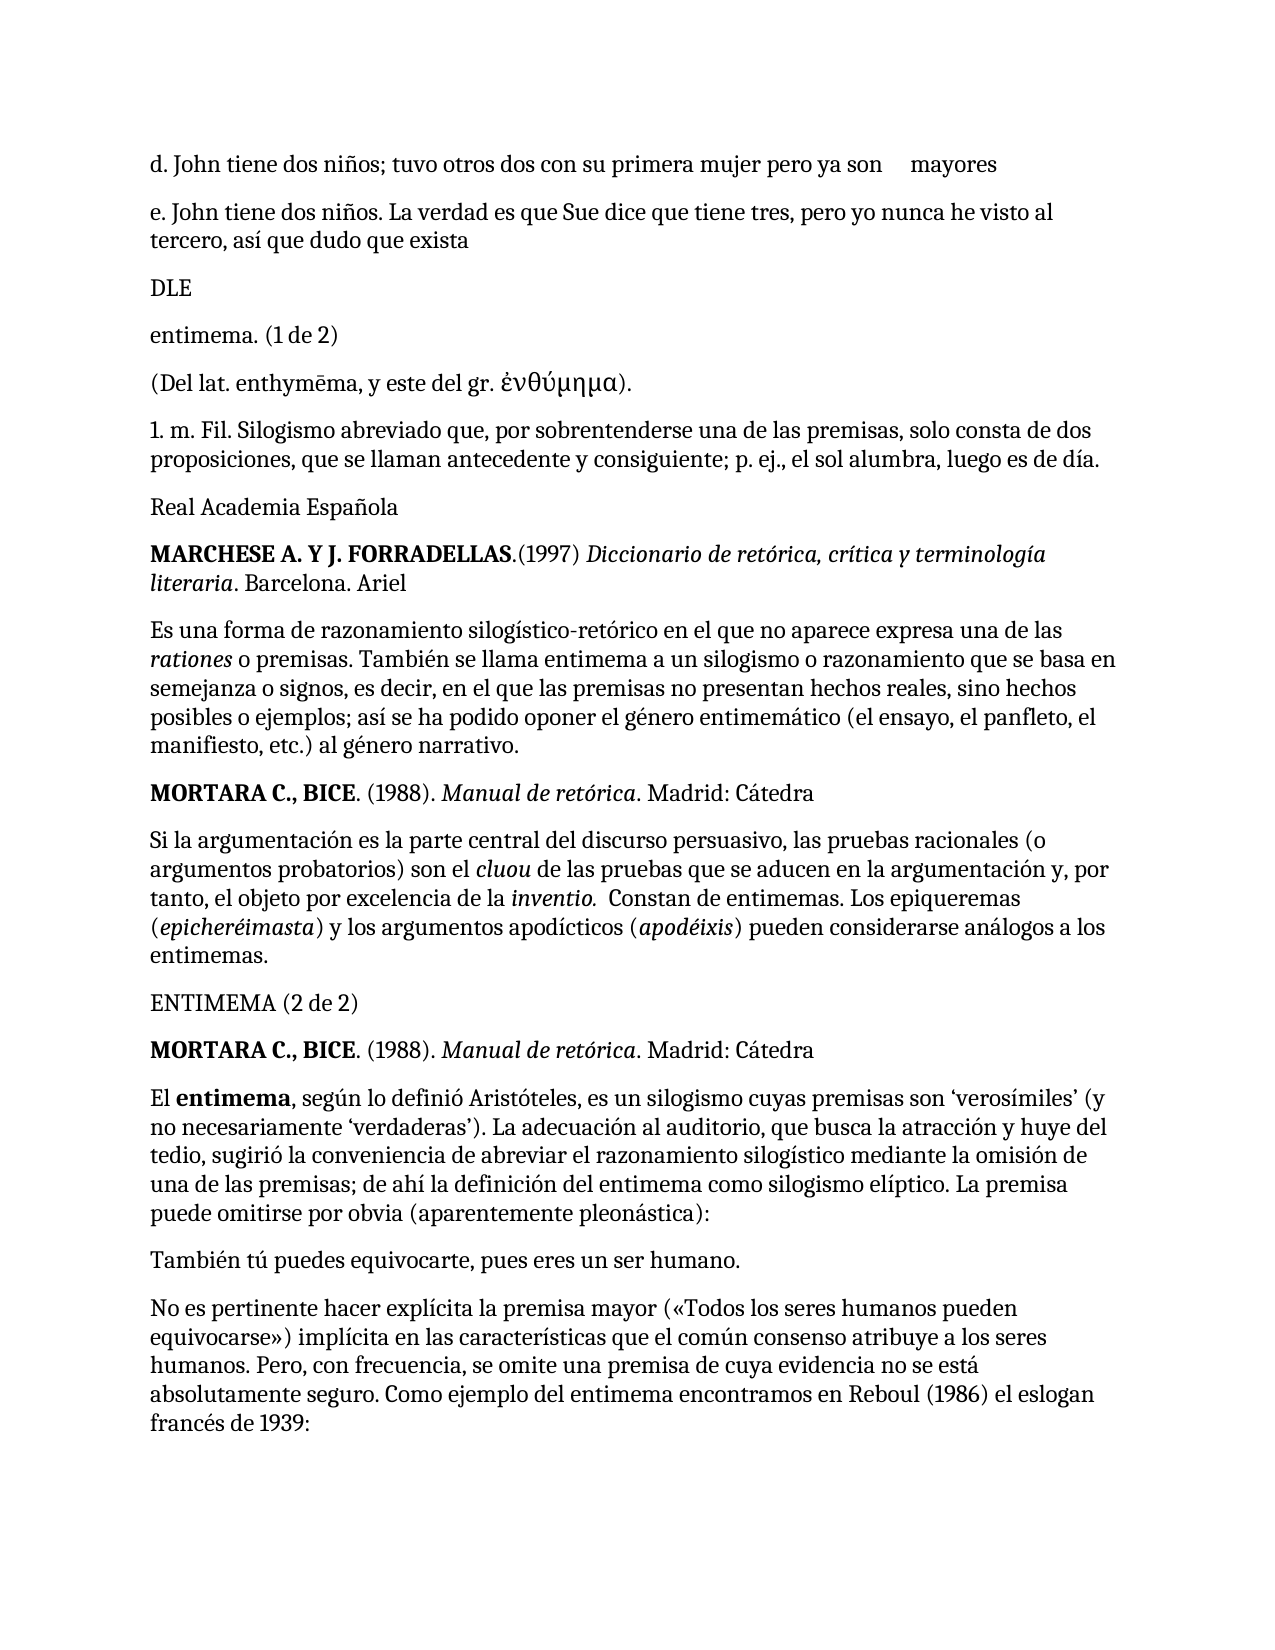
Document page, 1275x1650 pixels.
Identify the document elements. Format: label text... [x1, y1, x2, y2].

text Si la argumentación es la parte central del discurso persuasivo, las pruebas racionales (o argumentos probatorios) son el cluou de las pruebas que se aducen en la argumentación y, por tanto, el objeto por excelencia de la inventio. Constan de entimemas. Los epiqueremas (epicheréimasta) y los argumentos apodícticos (apodéixis) pueden considerarse análogos a los entimemas. [150, 826, 1125, 970]
text El entimema, según lo definió Aristóteles, es un silogismo cuyas premisas son ‘verosímiles’ (y no necesariamente ‘verdaderas’). La adecuación al auditorio, que busca la atracción y huye del tedio, sugirió la conveniencia de abreviar el razonamiento silogístico mediante la omisión de una de las premisas; de ahí la definición del entimema como silogismo elíptico. La premisa puede omitirse por obvia (aparentemente pleonástica): [150, 1084, 1125, 1227]
text ENTIMEMA (2 de 2) [150, 989, 1125, 1017]
text 1. m. Fil. Silogismo abreviado que, por sobrentenderse una de las premisas, solo consta de dos proposiciones, que se llaman antecedente y consiguiente; p. ej., el sol alumbra, luego es de día. [150, 416, 1125, 474]
text entimema. (1 de 2) [150, 321, 1125, 350]
text Real Academia Española [150, 492, 1125, 521]
text (Del lat. enthymēma, y este del gr. ἐνθύμημα). [150, 369, 1125, 397]
text d. John tiene dos niños; tuvo otros dos con su primera mujer pero ya son mayores [150, 150, 1125, 179]
text e. John tiene dos niños. La verdad es que Sue dice que tiene tres, pero yo nunca he visto al tercero, así que dudo que exista [150, 197, 1125, 255]
text MORTARA C., BICE. (1988). Manual de retórica. Madrid: Cátedra [150, 779, 1125, 807]
text DLE [150, 274, 1125, 302]
text No es pertinente hacer explícita la premisa mayor («Todos los seres humanos pueden equivocarse») implícita en las características que el común consenso atribuye a los seres humanos. Pero, con frecuencia, se omite una premisa de cuya evidencia no se está absolutamente seguro. Como ejemplo del entimema encontramos en Reboul (1986) el eslogan francés de 1939: [150, 1294, 1125, 1437]
text MORTARA C., BICE. (1988). Manual de retórica. Madrid: Cátedra [150, 1036, 1125, 1065]
text También tú puedes equivocarte, pues eres un ser humano. [150, 1246, 1125, 1275]
text MARCHESE A. Y J. FORRADELLAS.(1997) Diccionario de retórica, crítica y terminología literaria. Barcelona. Ariel [150, 540, 1125, 597]
text Es una forma de razonamiento silogístico-retórico en el que no aparece expresa una de las rationes o premisas. También se llama entimema a un silogismo o razonamiento que se basa en semejanza o signos, es decir, en el que las premisas no presentan hechos reales, sino hechos posibles o ejemplos; así se ha podido oponer el género entimemático (el ensayo, el panfleto, el manifiesto, etc.) al género narrativo. [150, 616, 1125, 760]
